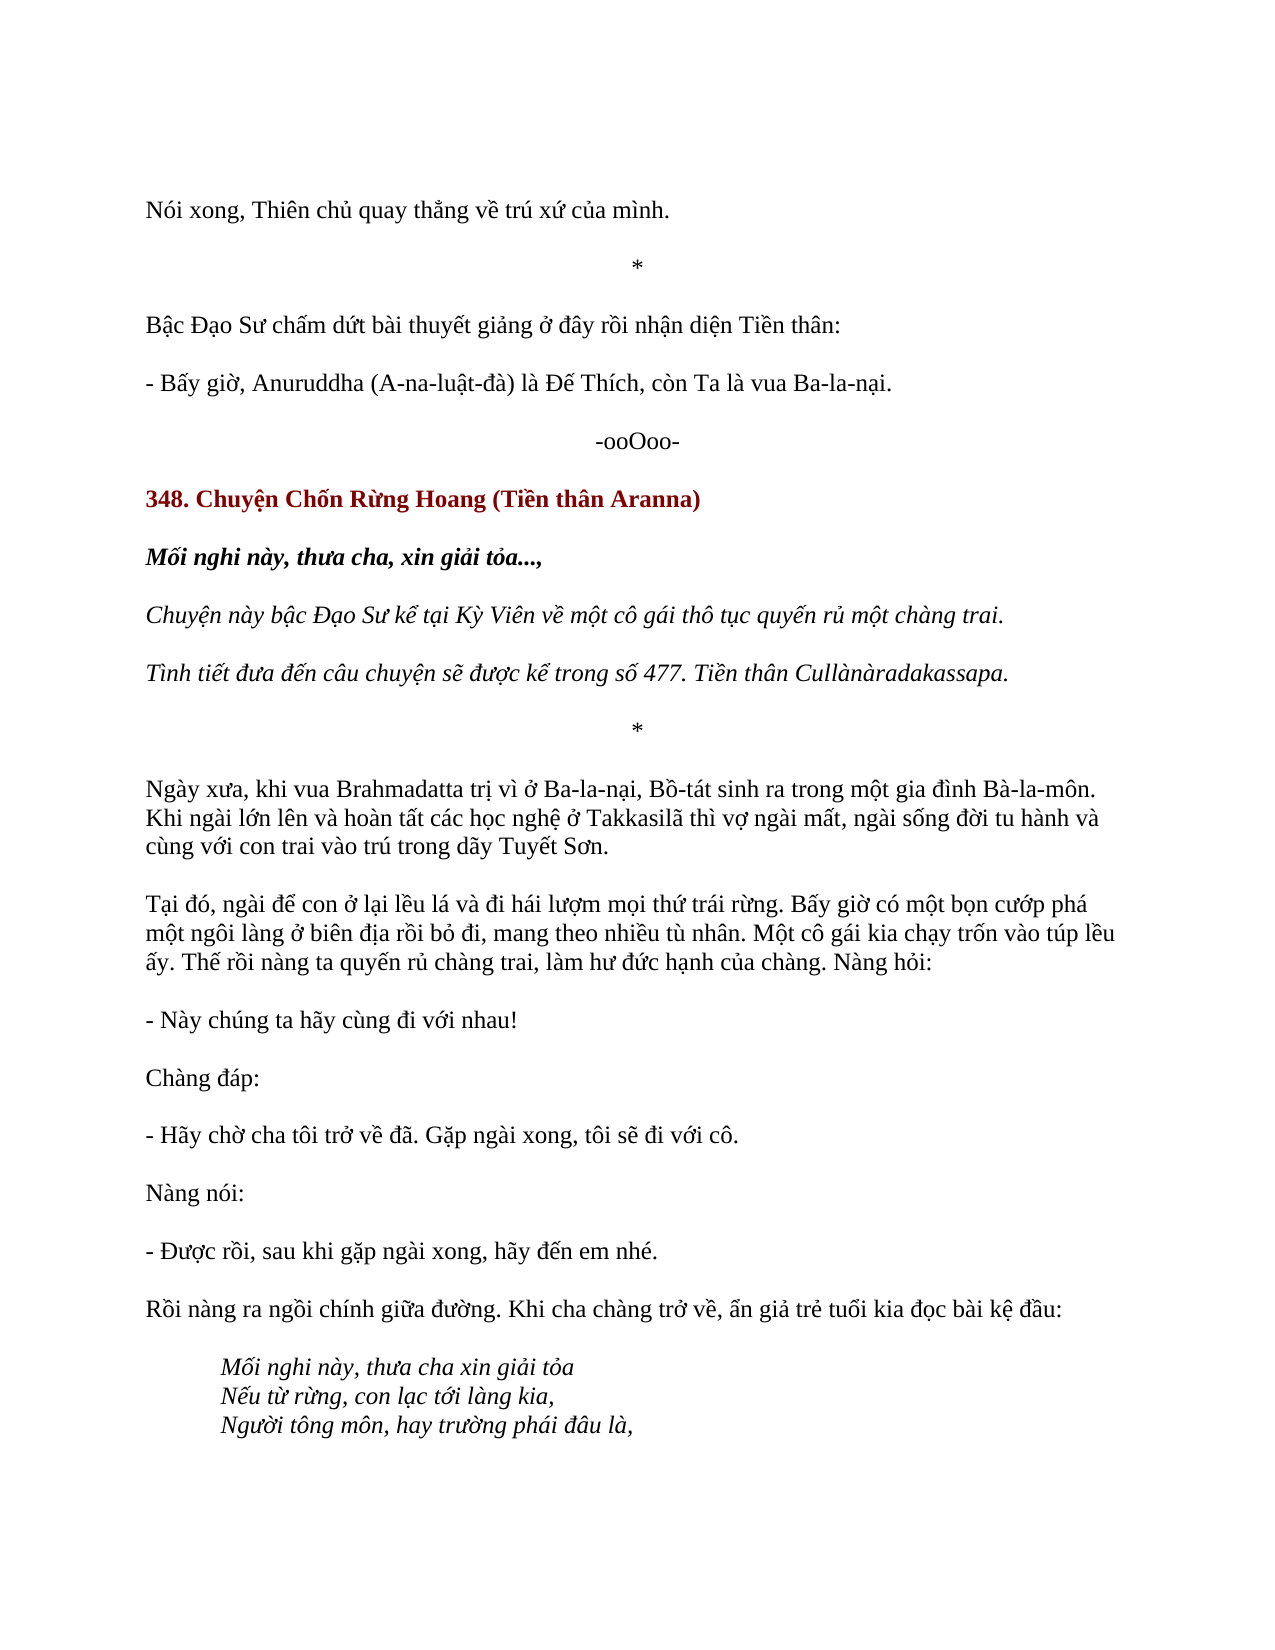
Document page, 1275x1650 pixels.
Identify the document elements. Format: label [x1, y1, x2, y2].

table_header [130, 150, 1145, 1454]
